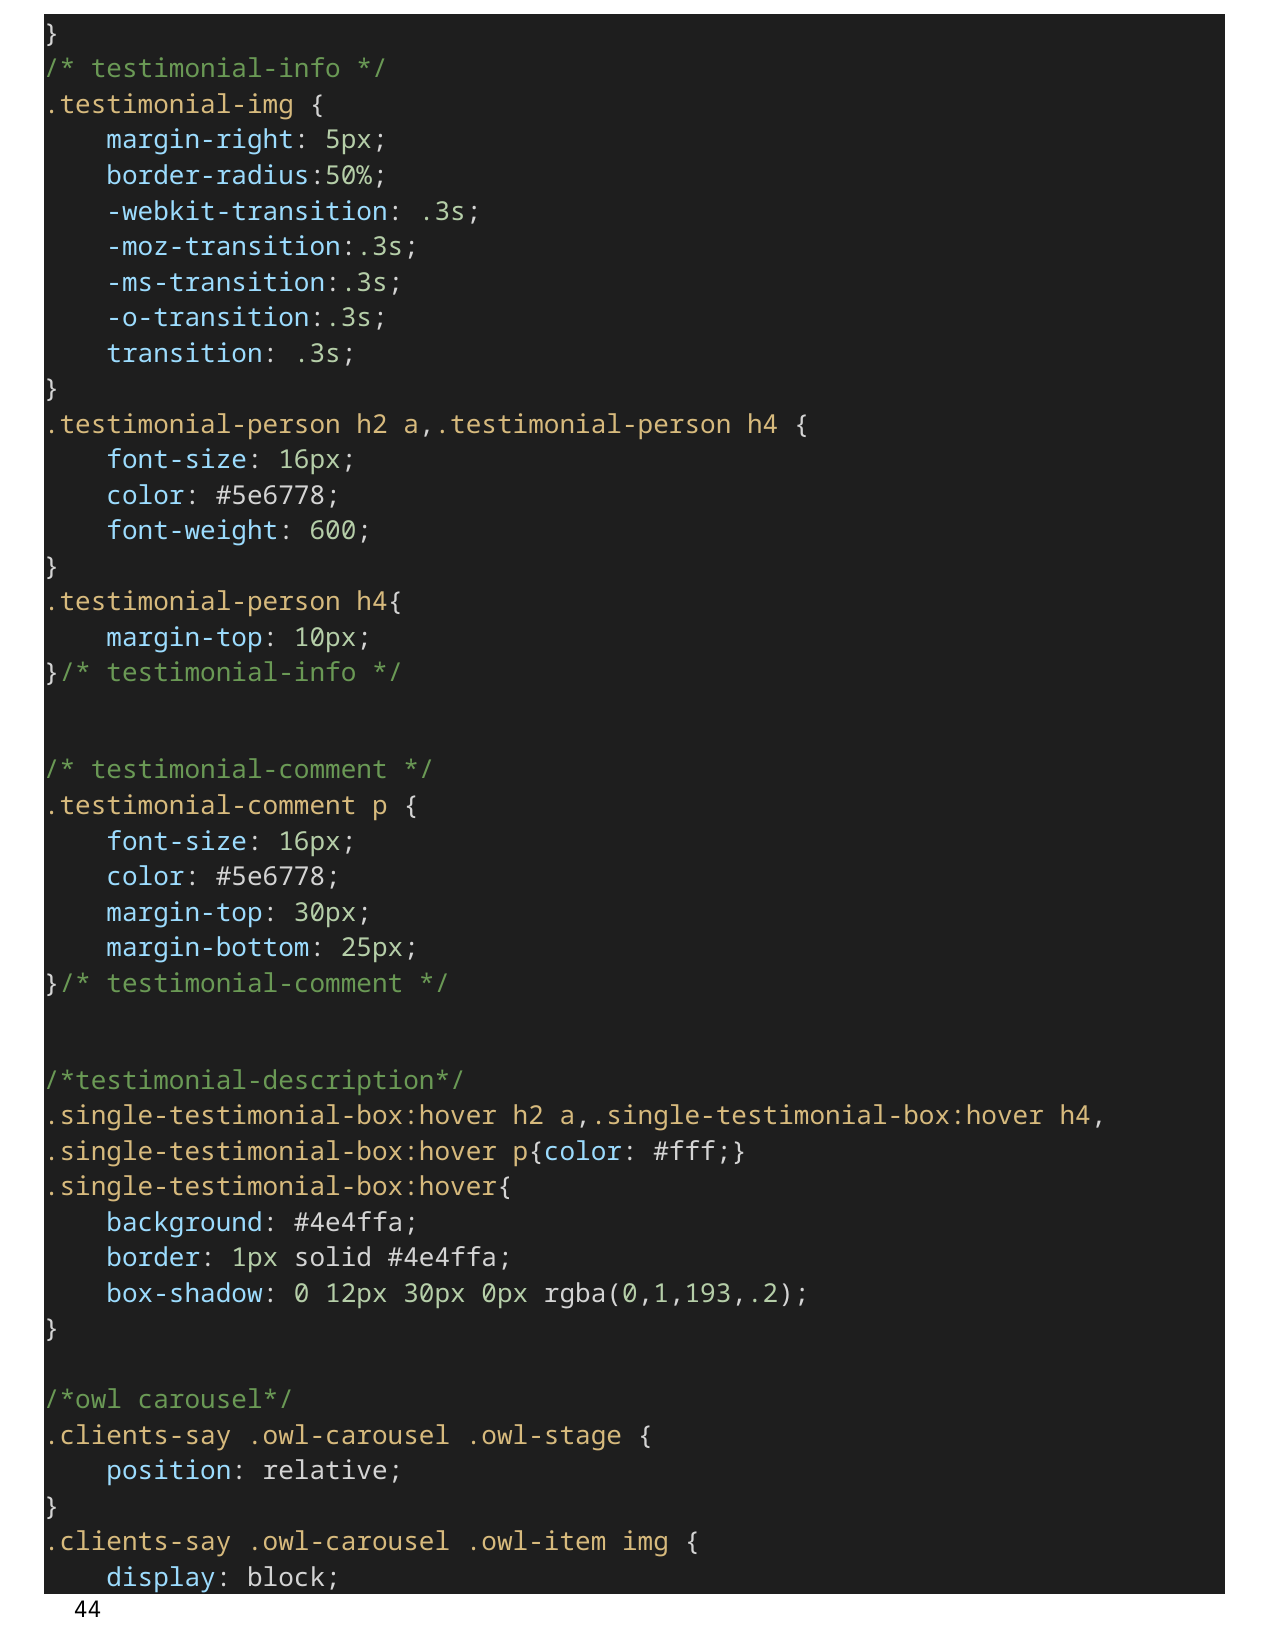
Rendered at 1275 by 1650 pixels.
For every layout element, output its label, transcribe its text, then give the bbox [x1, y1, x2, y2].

text background: #4e4ffa; [44, 1203, 1225, 1239]
text }/* testimonial-info */ [44, 654, 1225, 689]
text .clients-say .owl-carousel .owl-stage { [44, 1416, 1225, 1452]
text margin-right: 5px; [44, 121, 1225, 157]
text -webkit-transition: .3s; [44, 192, 1225, 228]
text display: block; [44, 1558, 1225, 1594]
text font-size: 16px; [44, 822, 1225, 858]
text } [44, 14, 1225, 50]
text }/* testimonial-comment */ [44, 964, 1225, 1000]
text margin-top: 30px; [44, 893, 1225, 929]
text .single-testimonial-box:hover h2 a,.single-testimonial-box:hover h4, .single-testimonial-box:hover p{color: #fff;} [44, 1097, 1225, 1168]
text -moz-transition:.3s; [44, 228, 1225, 263]
text margin-top: 10px; [44, 618, 1225, 654]
text /*owl carousel*/ [44, 1381, 1225, 1416]
text /* testimonial-comment */ [44, 751, 1225, 787]
text box-shadow: 0 12px 30px 0px rgba(0,1,193,.2); [44, 1274, 1225, 1310]
text .testimonial-comment p { [44, 787, 1225, 822]
text .testimonial-person h2 a,.testimonial-person h4 { [44, 405, 1225, 441]
text position: relative; [44, 1452, 1225, 1487]
text transition: .3s; [44, 334, 1225, 370]
text .clients-say .owl-carousel .owl-item img { [44, 1523, 1225, 1558]
text } [44, 547, 1225, 583]
text } [44, 1310, 1225, 1345]
text color: #5e6778; [44, 476, 1225, 512]
text font-weight: 600; [44, 512, 1225, 547]
text -o-transition:.3s; [44, 299, 1225, 334]
text .testimonial-img { [44, 86, 1225, 121]
text border: 1px solid #4e4ffa; [44, 1239, 1225, 1274]
text .single-testimonial-box:hover{ [44, 1168, 1225, 1203]
text margin-bottom: 25px; [44, 929, 1225, 964]
text border-radius:50%; [44, 157, 1225, 192]
text /* testimonial-info */ [44, 50, 1225, 86]
text } [44, 370, 1225, 405]
text color: #5e6778; [44, 858, 1225, 893]
text /*testimonial-description*/ [44, 1061, 1225, 1097]
text } [44, 1487, 1225, 1523]
text -ms-transition:.3s; [44, 263, 1225, 299]
text .testimonial-person h4{ [44, 583, 1225, 618]
text font-size: 16px; [44, 441, 1225, 476]
